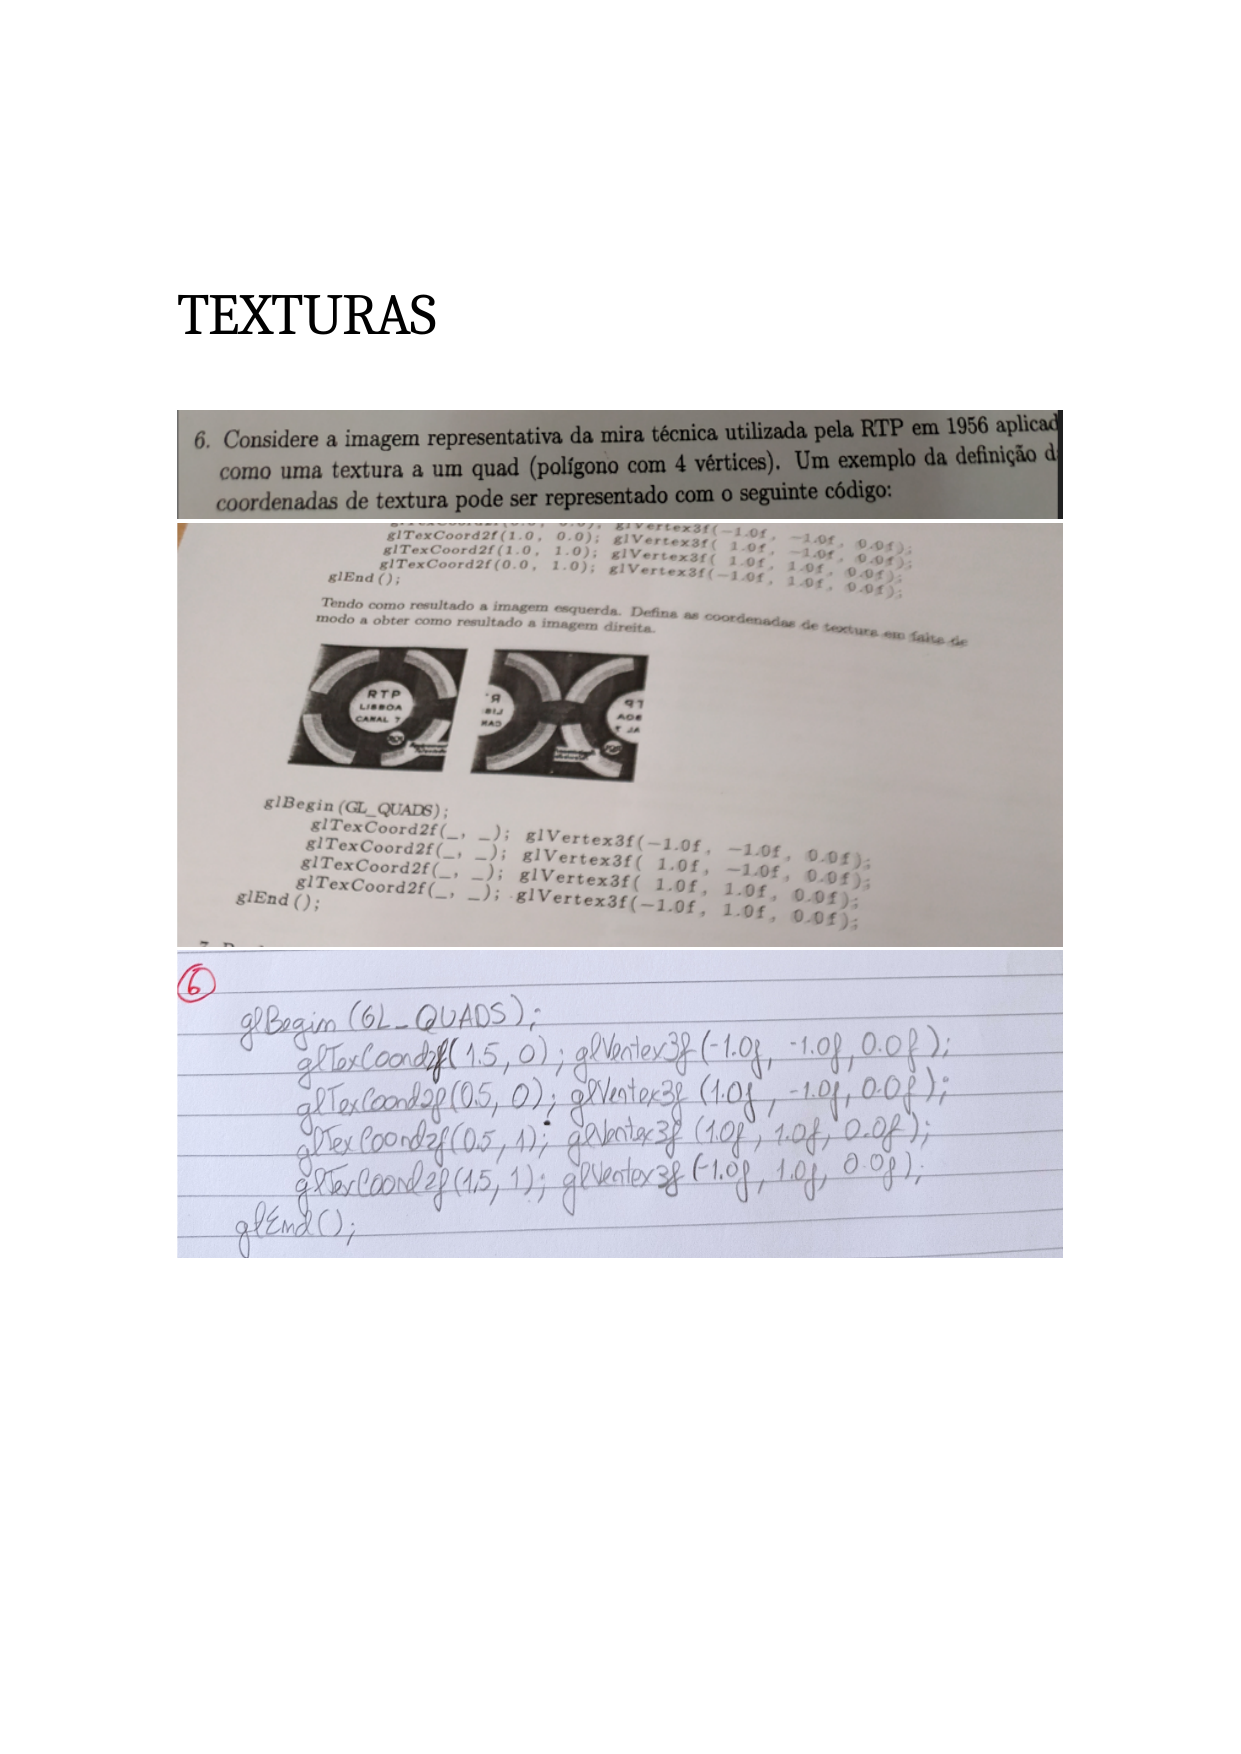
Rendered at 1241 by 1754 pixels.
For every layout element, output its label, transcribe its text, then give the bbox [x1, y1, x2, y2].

picture [177, 950, 1063, 1258]
picture [177, 523, 1063, 947]
picture [177, 410, 1063, 519]
title TEXTURAS [177, 282, 1063, 349]
